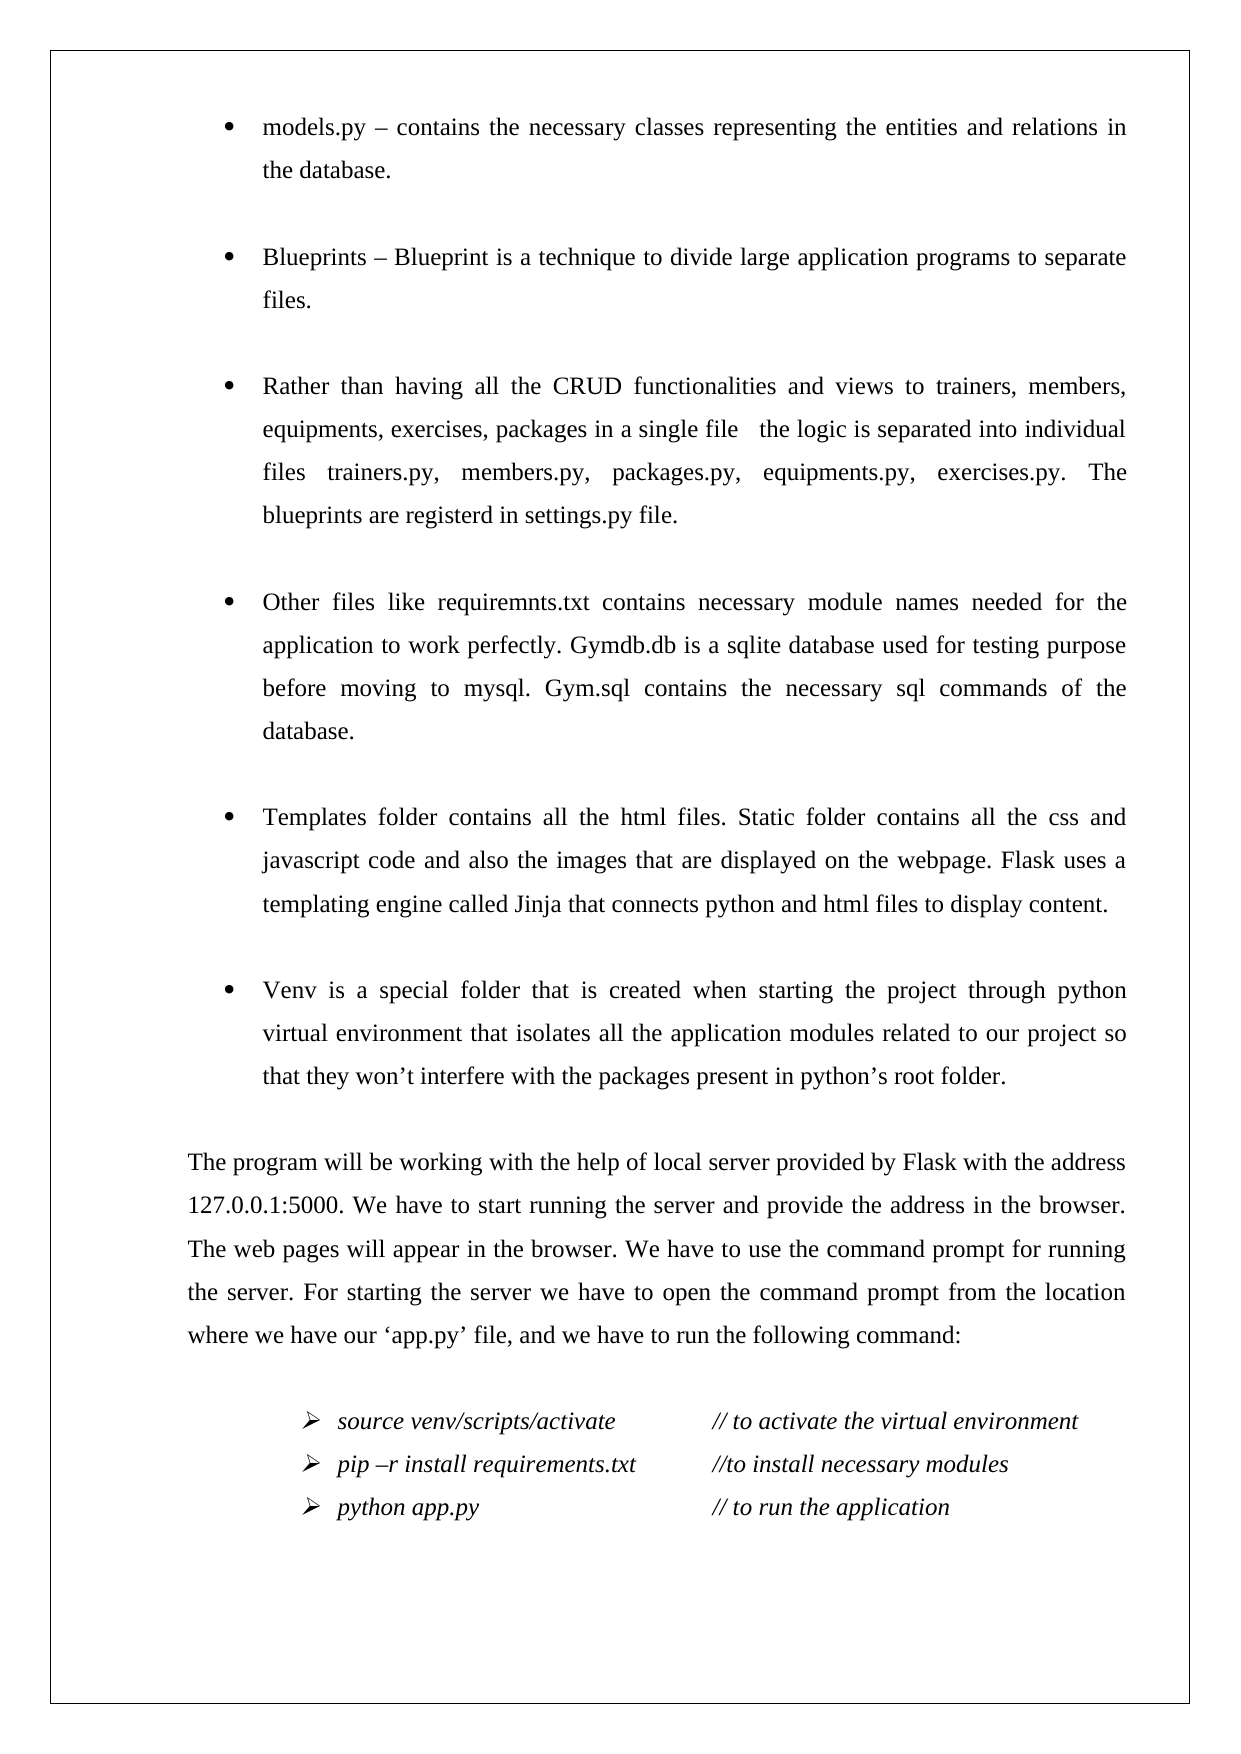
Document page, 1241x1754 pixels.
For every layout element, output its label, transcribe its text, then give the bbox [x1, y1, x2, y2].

list pip –r install requirements.txt //to install necessary modules [300, 1449, 1128, 1478]
list source venv/scripts/activate // to activate the virtual environment [300, 1406, 1128, 1435]
list python app.py // to run the application [300, 1492, 1128, 1521]
list Other files like requiremnts.txt contains necessary module names needed for the application to work perfectly. Gymdb.db is a sqlite database used for testing purpose before moving to mysql. Gym.sql contains the necessary sql commands of the database. [225, 587, 1128, 745]
list Rather than having all the CRUD functionalities and views to trainers, members, equipments, exercises, packages in a single file the logic is separated into individual files trainers.py, members.py, packages.py, equipments.py, exercises.py. The blueprints are registerd in settings.py file. [225, 371, 1128, 529]
list Templates folder contains all the html files. Static folder contains all the css and javascript code and also the images that are displayed on the webpage. Flask uses a templating engine called Jinja that connects python and html files to display content. [225, 802, 1128, 917]
text The program will be working with the help of local server provided by Flask with the address 127.0.0.1:5000. We have to start running the server and provide the address in the browser. The web pages will appear in the browser. We have to use the command prompt for running the server. For starting the server we have to open the command prompt from the location where we have our ‘app.py’ file, and we have to run the following command: [187, 1147, 1128, 1349]
list Venv is a special folder that is created when starting the project through python virtual environment that isolates all the application modules related to our project so that they won’t interfere with the packages present in python’s root folder. [225, 975, 1128, 1090]
list models.py – contains the necessary classes representing the entities and relations in the database. [225, 112, 1128, 184]
list Blueprints – Blueprint is a technique to divide large application programs to separate files. [225, 242, 1128, 314]
